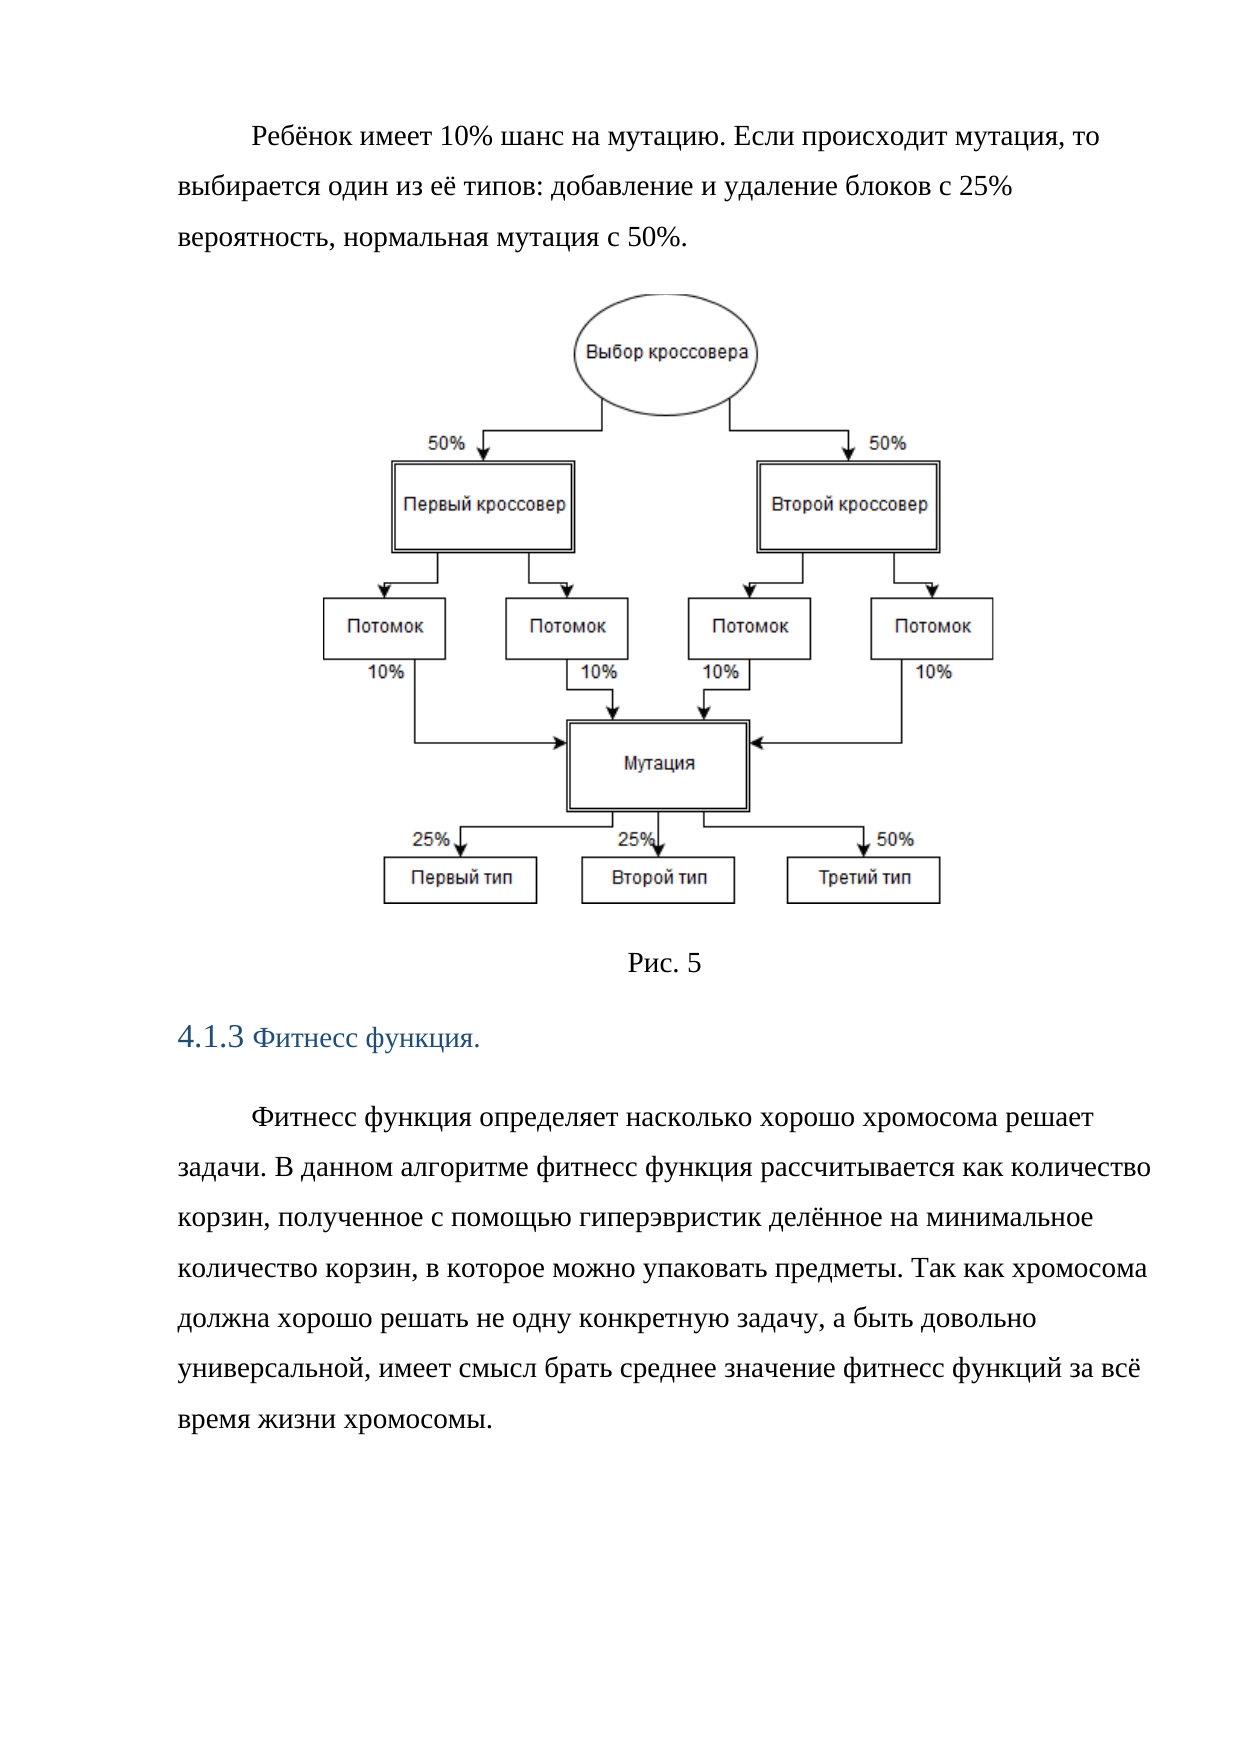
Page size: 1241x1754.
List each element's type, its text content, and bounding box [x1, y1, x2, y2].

text Фитнесс функция определяет насколько хорошо хромосома решает задачи. В данном алгоритме фитнесс функция рассчитывается как количество корзин, полученное с помощью гиперэвристик делённое на минимальное количество корзин, в которое можно упаковать предметы. Так как хромосома должна хорошо решать не одну конкретную задачу, а быть довольно универсальной, имеет смысл брать среднее значение фитнесс функций за всё время жизни хромосомы. [177, 1099, 1152, 1434]
text Рис. 5 [177, 945, 1152, 979]
text Ребёнок имеет 10% шанс на мутацию. Если происходит мутация, то выбирается один из её типов: добавление и удаление блоков с 25% вероятность, нормальная мутация с 50%. [177, 118, 1152, 252]
picture [323, 294, 994, 904]
subtitle Фитнесс функция. [177, 1016, 1152, 1055]
